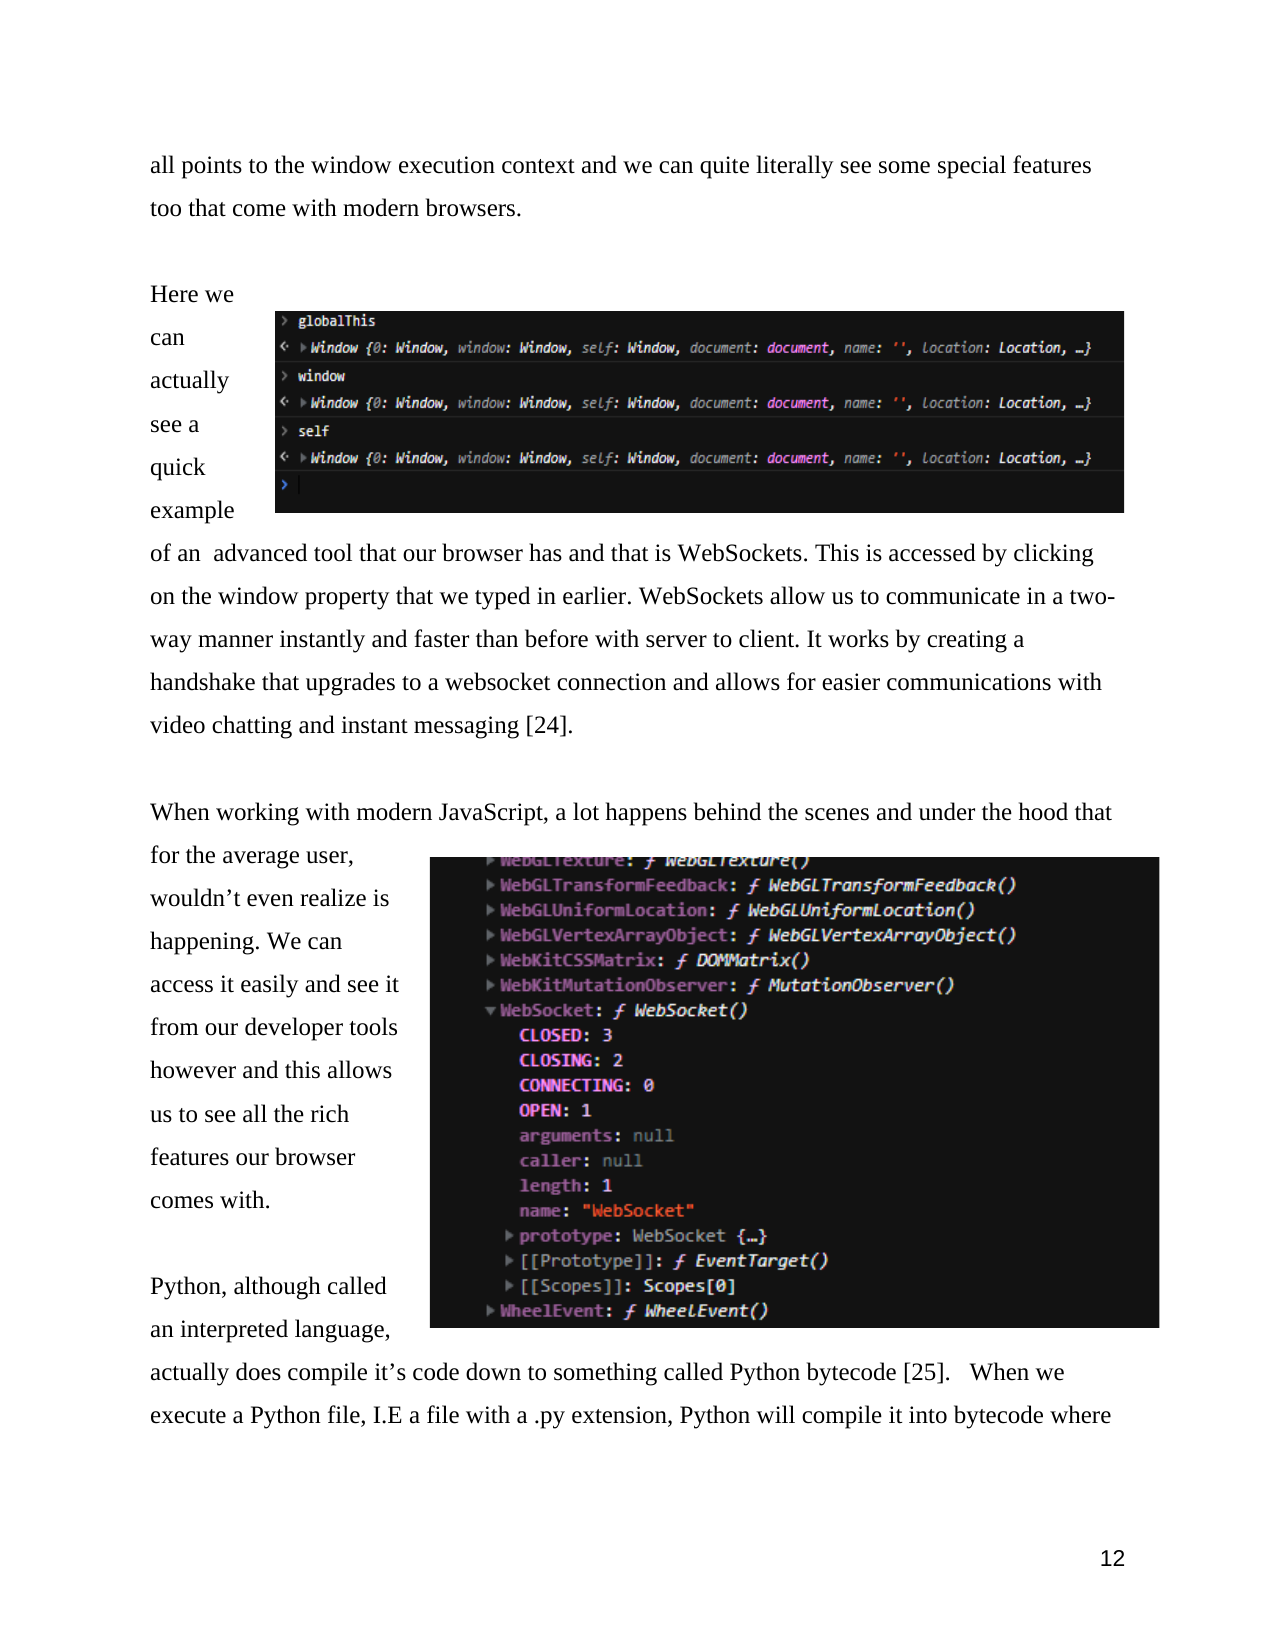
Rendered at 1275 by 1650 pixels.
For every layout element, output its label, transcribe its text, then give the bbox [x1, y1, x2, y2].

picture [429, 857, 1160, 1328]
picture [275, 311, 1125, 513]
text When working with modern JavaScript, a lot happens behind the scenes and under the hood that for the average user, wouldn’t even realize is happening. We can access it easily and see it from our developer tools however and this allows us to see all the rich features our browser comes with. [150, 797, 1125, 1214]
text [150, 150, 1125, 222]
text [150, 1271, 1125, 1429]
